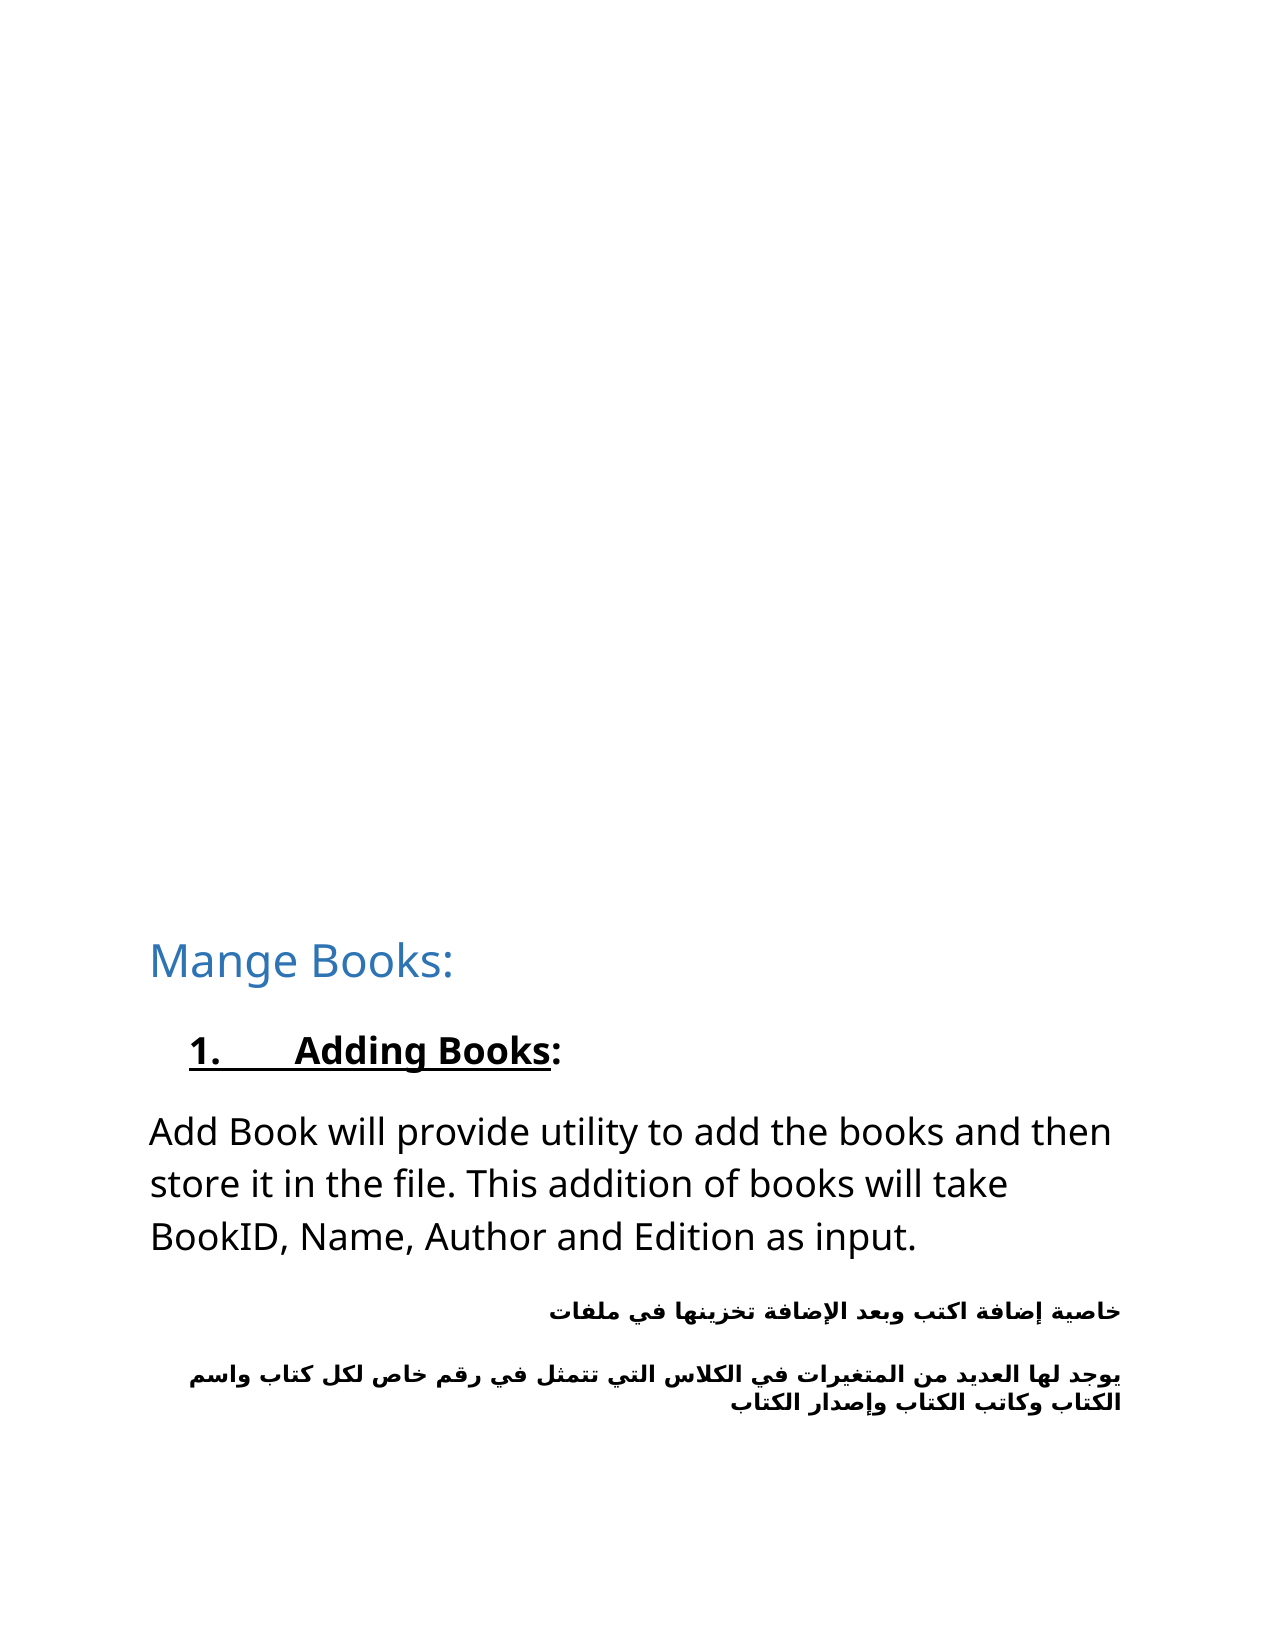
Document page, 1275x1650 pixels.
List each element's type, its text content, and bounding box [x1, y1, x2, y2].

list Adding Books: [151, 1025, 1122, 1076]
text خاصية إضافة اكتب وبعد الإضافة تخزينها في ملفات [148, 1298, 1122, 1325]
text يوجد لها العديد من المتغيرات في الكلاس التي تتمثل في رقم خاص لكل كتاب واسم الكتاب وكاتب الكتاب وإصدار الكتاب [148, 1361, 1122, 1415]
text Add Book will provide utility to add the books and then store it in the file. This addition of books will take BookID, Name, Author and Edition as input. [148, 1105, 1122, 1261]
text Mange Books: [148, 928, 1122, 991]
